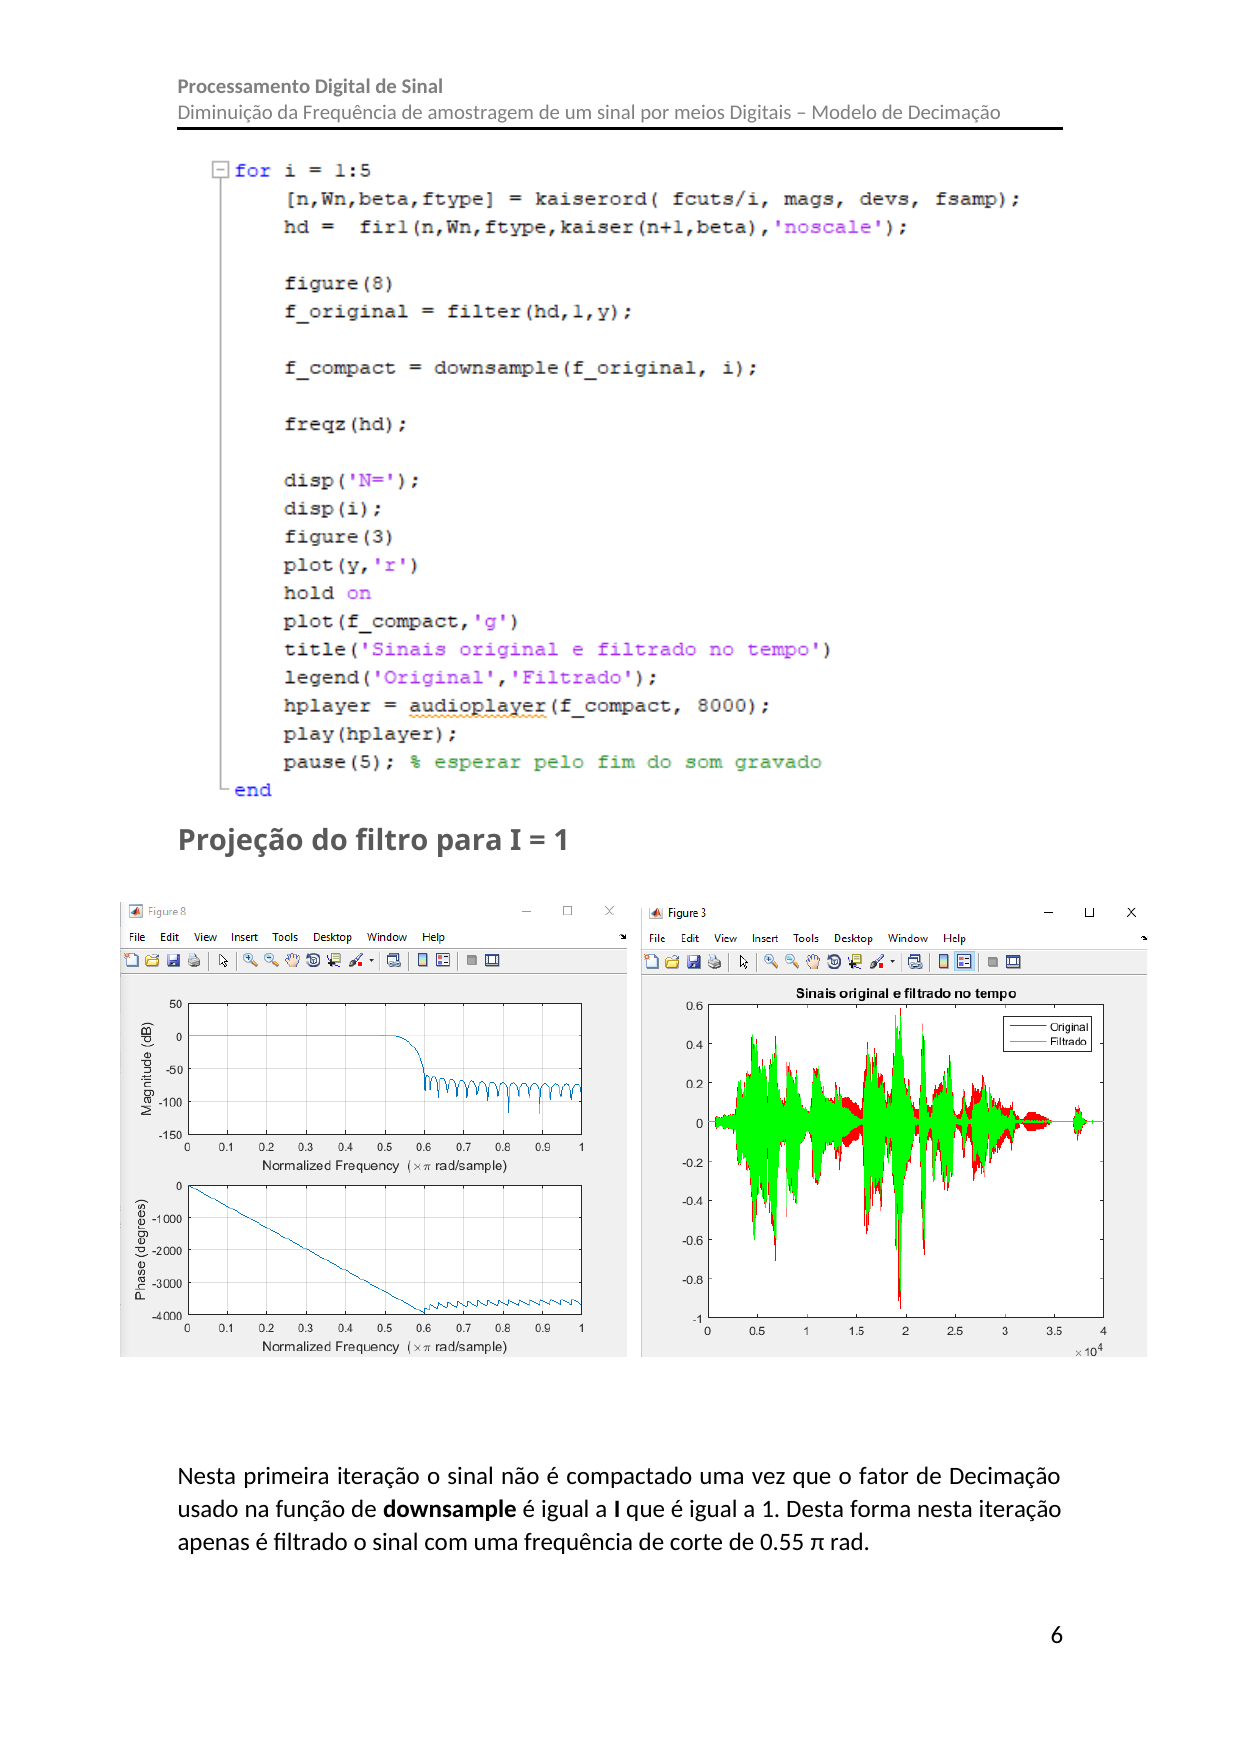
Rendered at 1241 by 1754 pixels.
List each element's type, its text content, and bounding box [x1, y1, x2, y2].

subtitle Projeção do filtro para I = 1 [177, 819, 1063, 859]
picture [206, 155, 1035, 801]
picture [641, 908, 1148, 1357]
text Nesta primeira iteração o sinal não é compactado uma vez que o fator de Decimação usado na função de downsample é igual a I que é igual a 1. Desta forma nesta iteração apenas é filtrado o sinal com uma frequência de corte de 0.55 π rad. [177, 1460, 1063, 1556]
picture [120, 902, 627, 1357]
